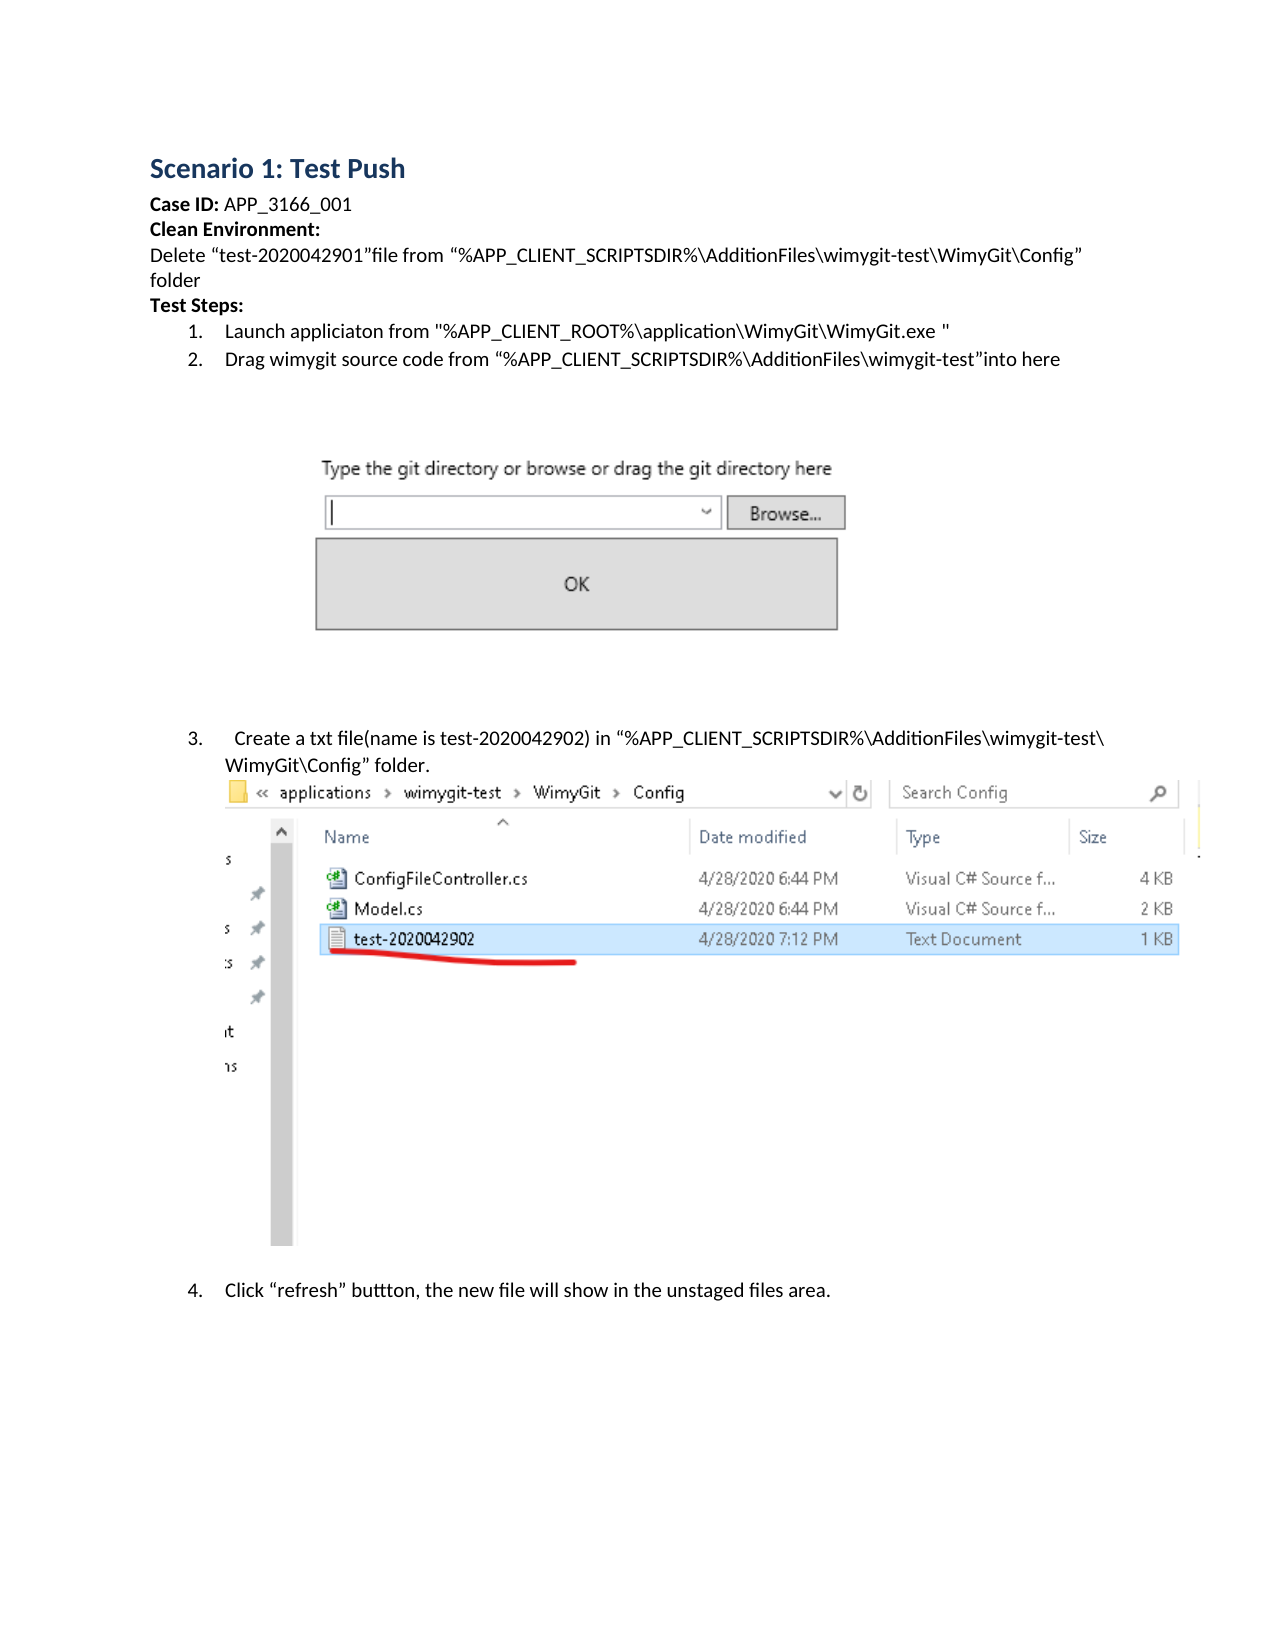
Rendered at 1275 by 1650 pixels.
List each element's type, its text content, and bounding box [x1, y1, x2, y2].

list Drag wimygit source code from “%APP_CLIENT_SCRIPTSDIR%\AdditionFiles\wimygit-test”into here [187, 346, 1125, 371]
text Case ID: APP_3166_001 [150, 191, 1125, 216]
text Delete “test-2020042901”file from “%APP_CLIENT_SCRIPTSDIR%\AdditionFiles\wimygit-test\WimyGit\Config” folder [150, 242, 1125, 293]
picture [225, 373, 918, 695]
list Launch appliciaton from "%APP_CLIENT_ROOT%\application\WimyGit\WimyGit.exe " [187, 318, 1125, 343]
list Create a txt file(name is test-2020042902) in “%APP_CLIENT_SCRIPTSDIR%\AdditionFiles\wimygit-test\WimyGit\Config” folder. [187, 725, 1125, 778]
text Clean Environment: [150, 216, 1125, 242]
list Click “refresh” buttton, the new file will show in the unstaged files area. [187, 1277, 1125, 1303]
subtitle Scenario 1: Test Push [150, 150, 1125, 186]
text Test Steps: [150, 293, 1125, 318]
picture [225, 780, 1200, 1246]
